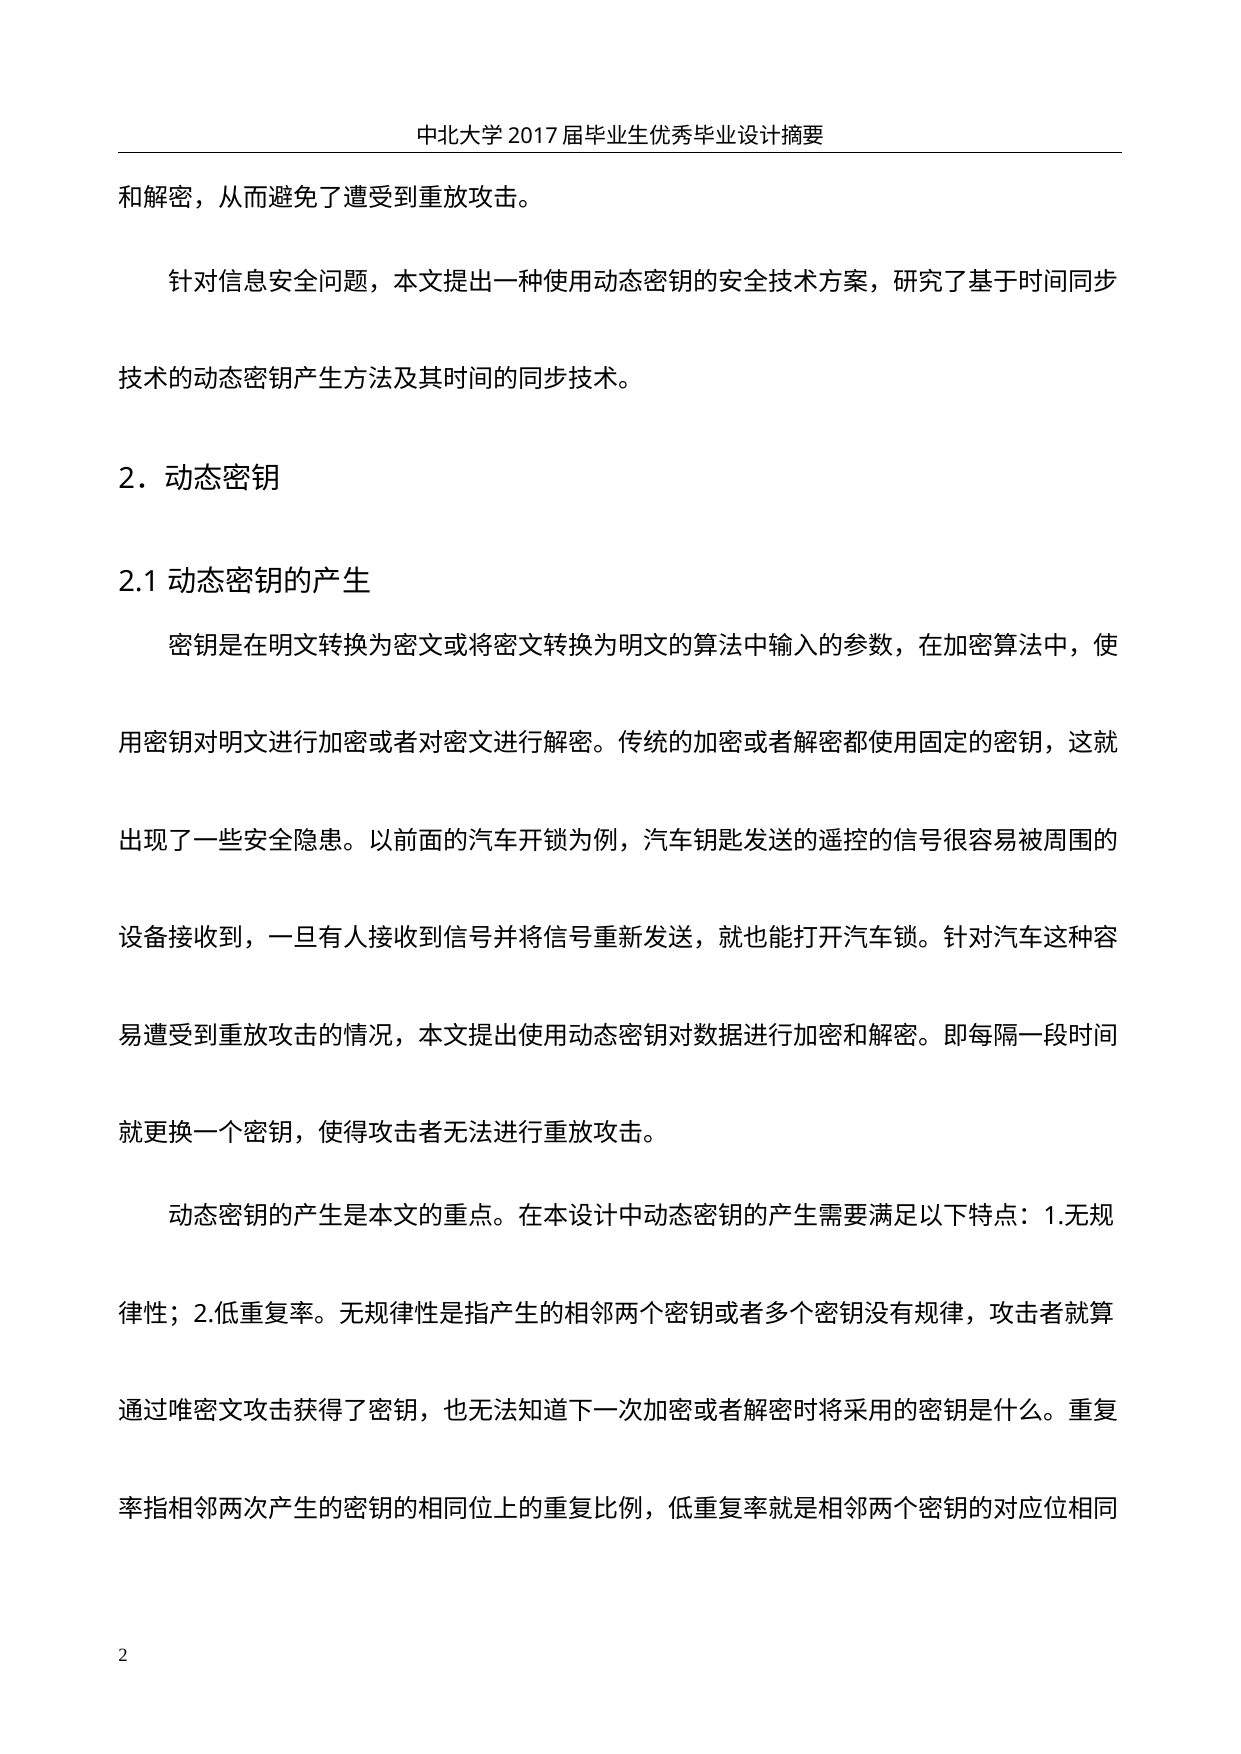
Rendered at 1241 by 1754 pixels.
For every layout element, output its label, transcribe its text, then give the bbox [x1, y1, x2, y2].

text 密钥是在明文转换为密文或将密文转换为明文的算法中输入的参数，在加密算法中，使用密钥对明文进行加密或者对密文进行解密。传统的加密或者解密都使用固定的密钥，这就出现了一些安全隐患。以前面的汽车开锁为例，汽车钥匙发送的遥控的信号很容易被周围的设备接收到，一旦有人接收到信号并将信号重新发送，就也能打开汽车锁。针对汽车这种容易遭受到重放攻击的情况，本文提出使用动态密钥对数据进行加密和解密。即每隔一段时间就更换一个密钥，使得攻击者无法进行重放攻击。 [118, 611, 1122, 1163]
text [118, 163, 1122, 228]
subtitle 2．动态密钥 [118, 443, 1122, 508]
subtitle 2.1 动态密钥的产生 [118, 546, 1122, 611]
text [118, 1181, 1122, 1539]
text 针对信息安全问题，本文提出一种使用动态密钥的安全技术方案，研究了基于时间同步技术的动态密钥产生方法及其时间的同步技术。 [118, 247, 1122, 409]
